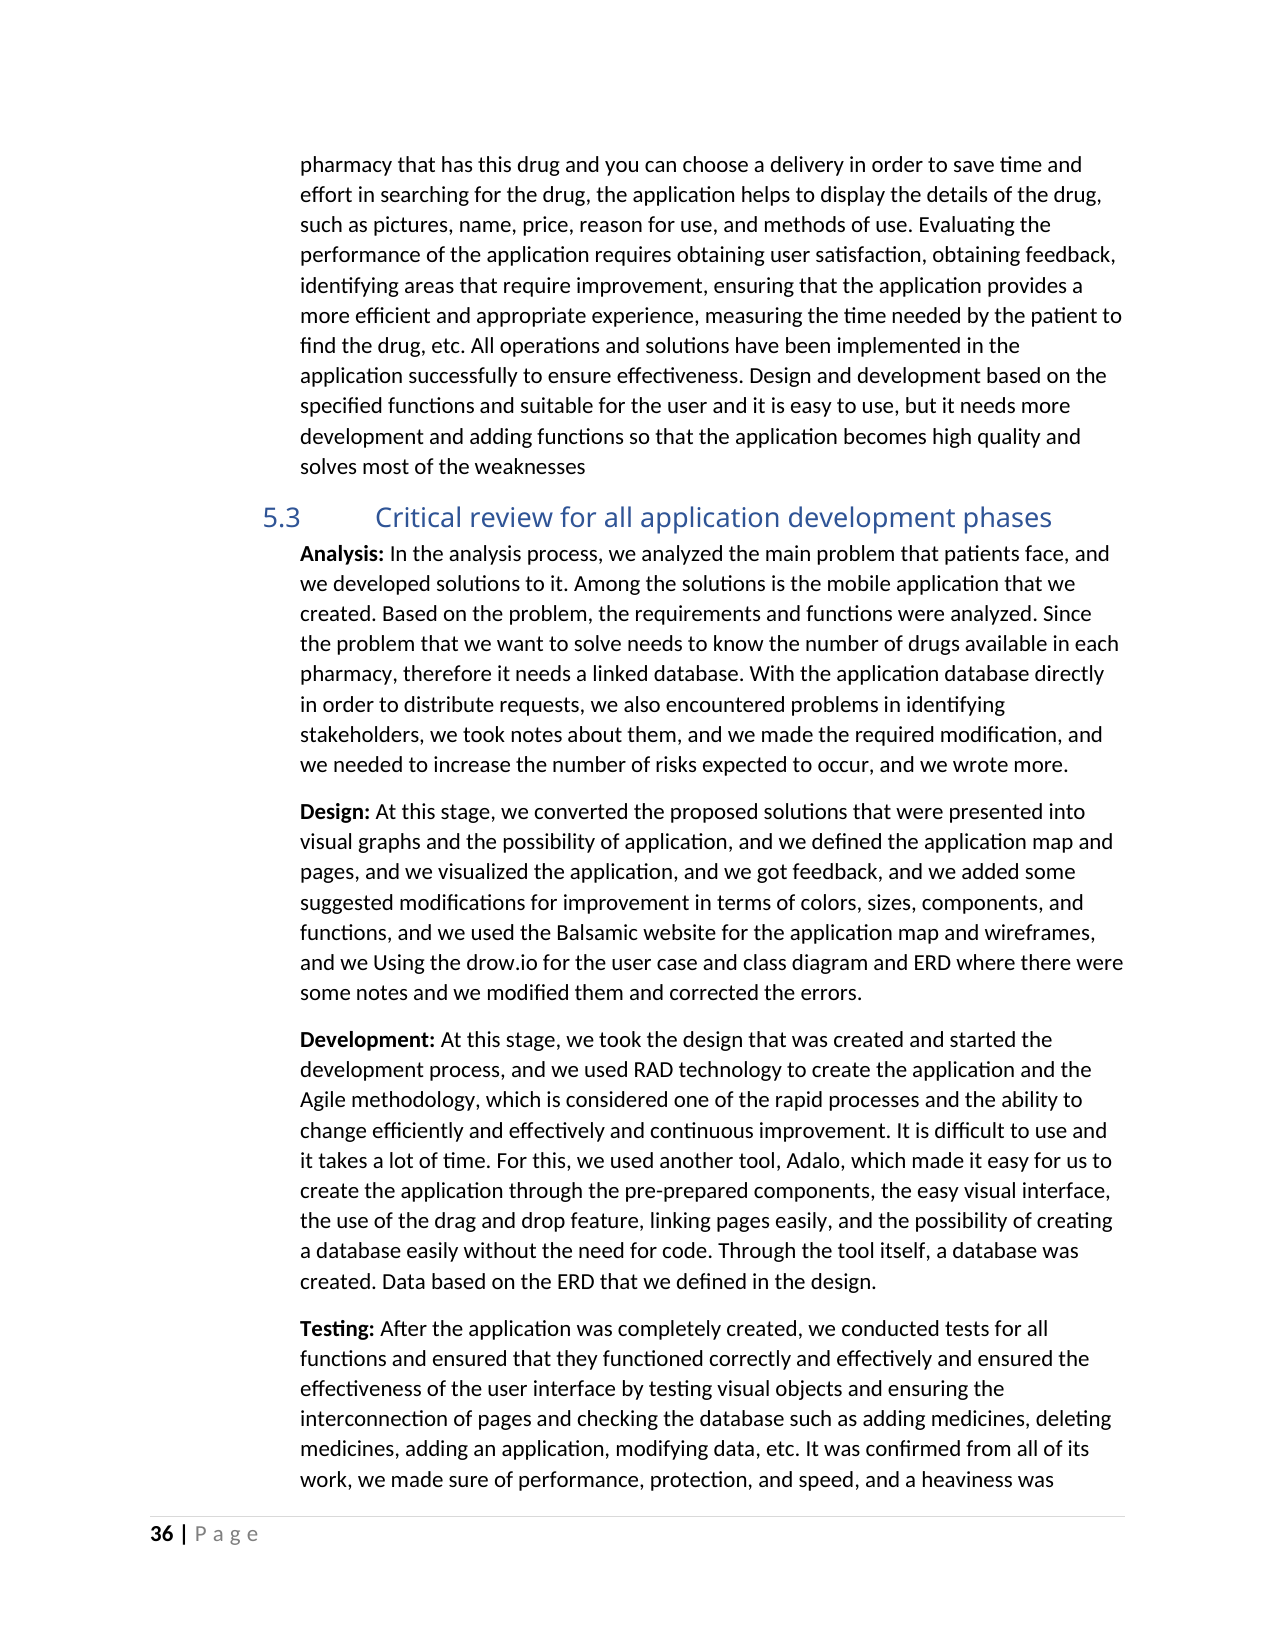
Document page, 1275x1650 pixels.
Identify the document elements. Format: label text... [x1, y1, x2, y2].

text Design: At this stage, we converted the proposed solutions that were presented into visual graphs and the possibility of application, and we defined the application map and pages, and we visualized the application, and we got feedback, and we added some suggested modifications for improvement in terms of colors, sizes, components, and functions, and we used the Balsamic website for the application map and wireframes, and we Using the drow.io for the user case and class diagram and ERD where there were some notes and we modified them and corrected the errors. [300, 797, 1125, 1006]
text Development: At this stage, we took the design that was created and started the development process, and we used RAD technology to create the application and the Agile methodology, which is considered one of the rapid processes and the ability to change efficiently and effectively and continuous improvement. It is difficult to use and it takes a lot of time. For this, we used another tool, Adalo, which made it easy for us to create the application through the pre-prepared components, the easy visual interface, the use of the drag and drop feature, linking pages easily, and the possibility of creating a database easily without the need for code. Through the tool itself, a database was created. Data based on the ERD that we defined in the design. [300, 1025, 1125, 1295]
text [300, 1314, 1125, 1493]
subtitle Critical review for all application development phases [262, 499, 1125, 536]
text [300, 150, 1125, 480]
text Analysis: In the analysis process, we analyzed the main problem that patients face, and we developed solutions to it. Among the solutions is the mobile application that we created. Based on the problem, the requirements and functions were analyzed. Since the problem that we want to solve needs to know the number of drugs available in each pharmacy, therefore it needs a linked database. With the application database directly in order to distribute requests, we also encountered problems in identifying stakeholders, we took notes about them, and we made the required modification, and we needed to increase the number of risks expected to occur, and we wrote more. [300, 539, 1125, 778]
